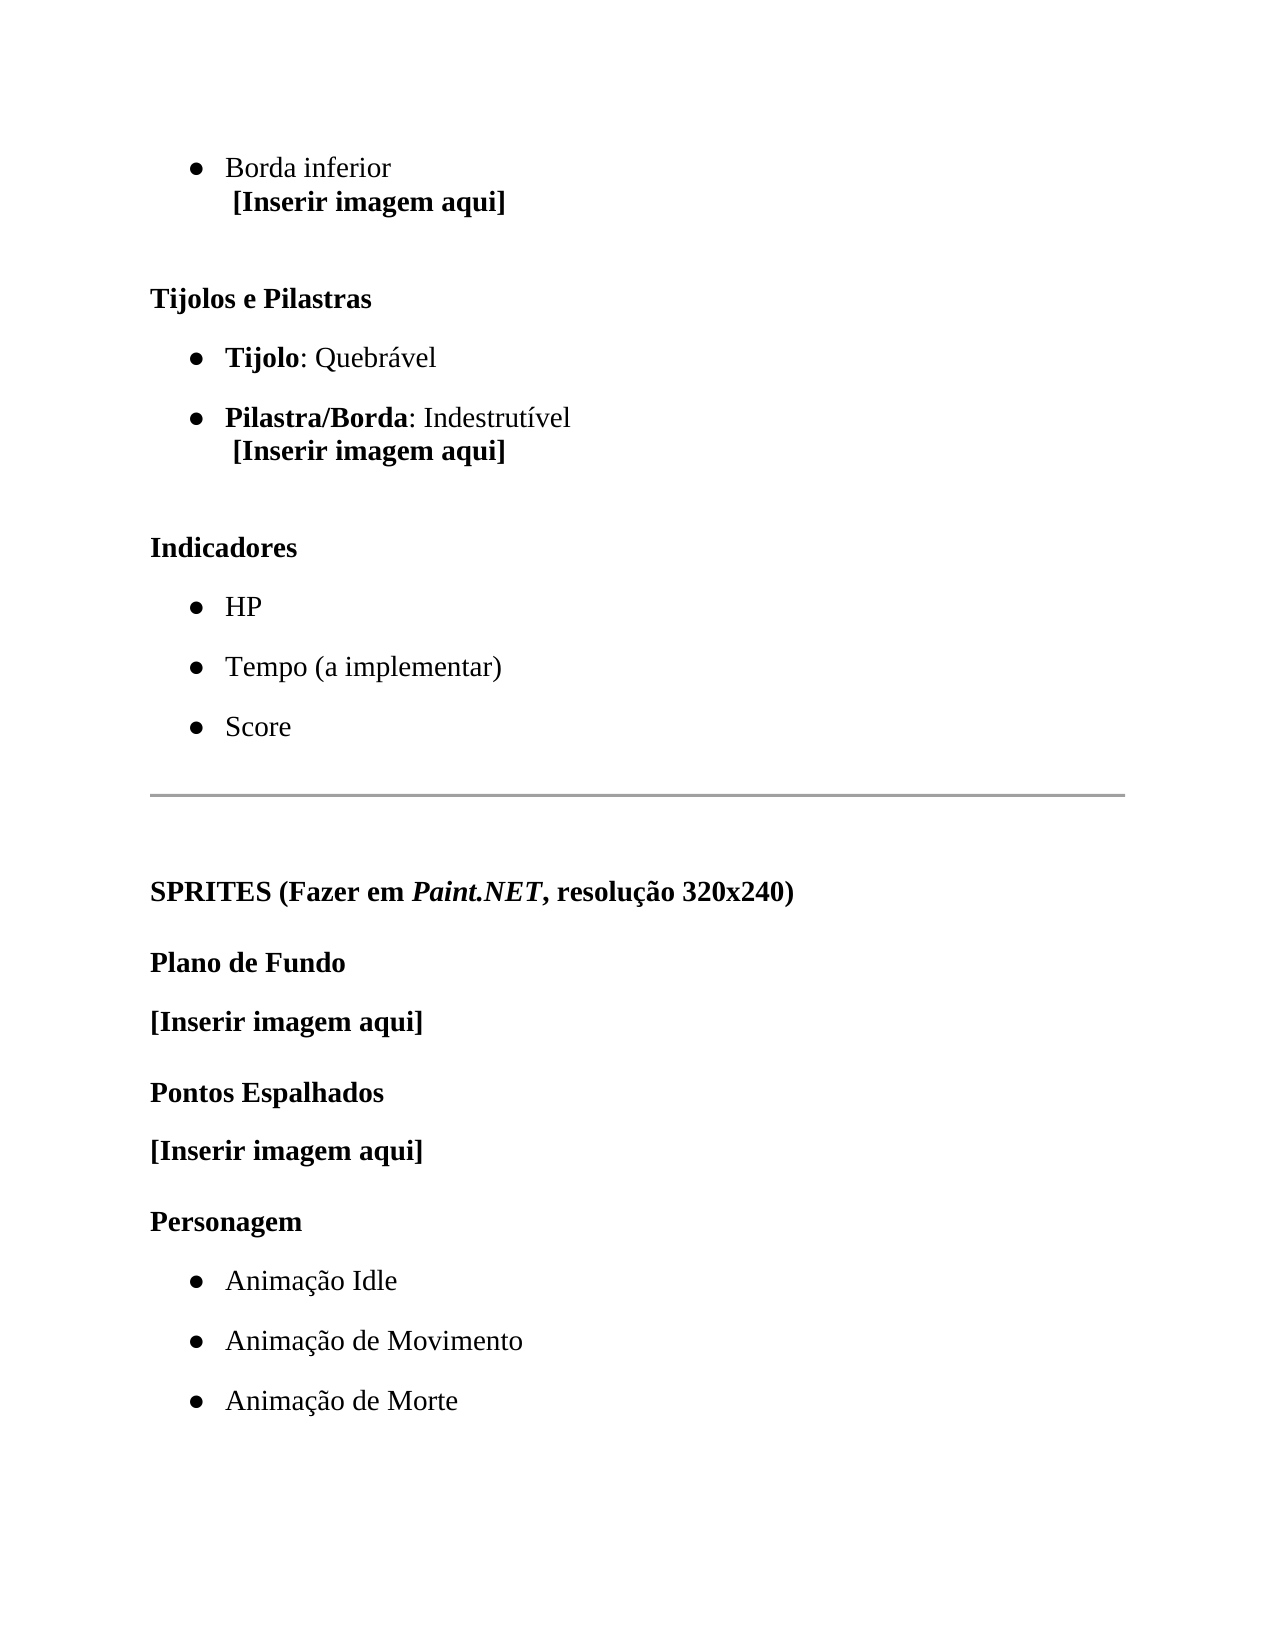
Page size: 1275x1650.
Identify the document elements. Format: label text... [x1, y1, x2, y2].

list HP [187, 589, 1125, 649]
list Pilastra/Borda: Indestrutível [Inserir imagem aqui] [187, 399, 1125, 493]
list Animação de Movimento [187, 1323, 1125, 1383]
subtitle Personagem [150, 1204, 1125, 1238]
text [Inserir imagem aqui] [150, 1133, 1125, 1167]
subtitle Plano de Fundo [150, 945, 1125, 979]
subtitle Tijolos e Pilastras [150, 281, 1125, 314]
list Animação de Morte [187, 1383, 1125, 1442]
list Score [187, 709, 1125, 769]
list Tijolo: Quebrável [187, 339, 1125, 399]
subtitle Indicadores [150, 531, 1125, 564]
list Animação Idle [187, 1263, 1125, 1323]
subtitle SPRITES (Fazer em Paint.NET, resolução 320x240) [150, 874, 1125, 908]
list Borda inferior [Inserir imagem aqui] [187, 150, 1125, 243]
text [Inserir imagem aqui] [150, 1004, 1125, 1037]
subtitle Pontos Espalhados [150, 1075, 1125, 1108]
list Tempo (a implementar) [187, 649, 1125, 709]
